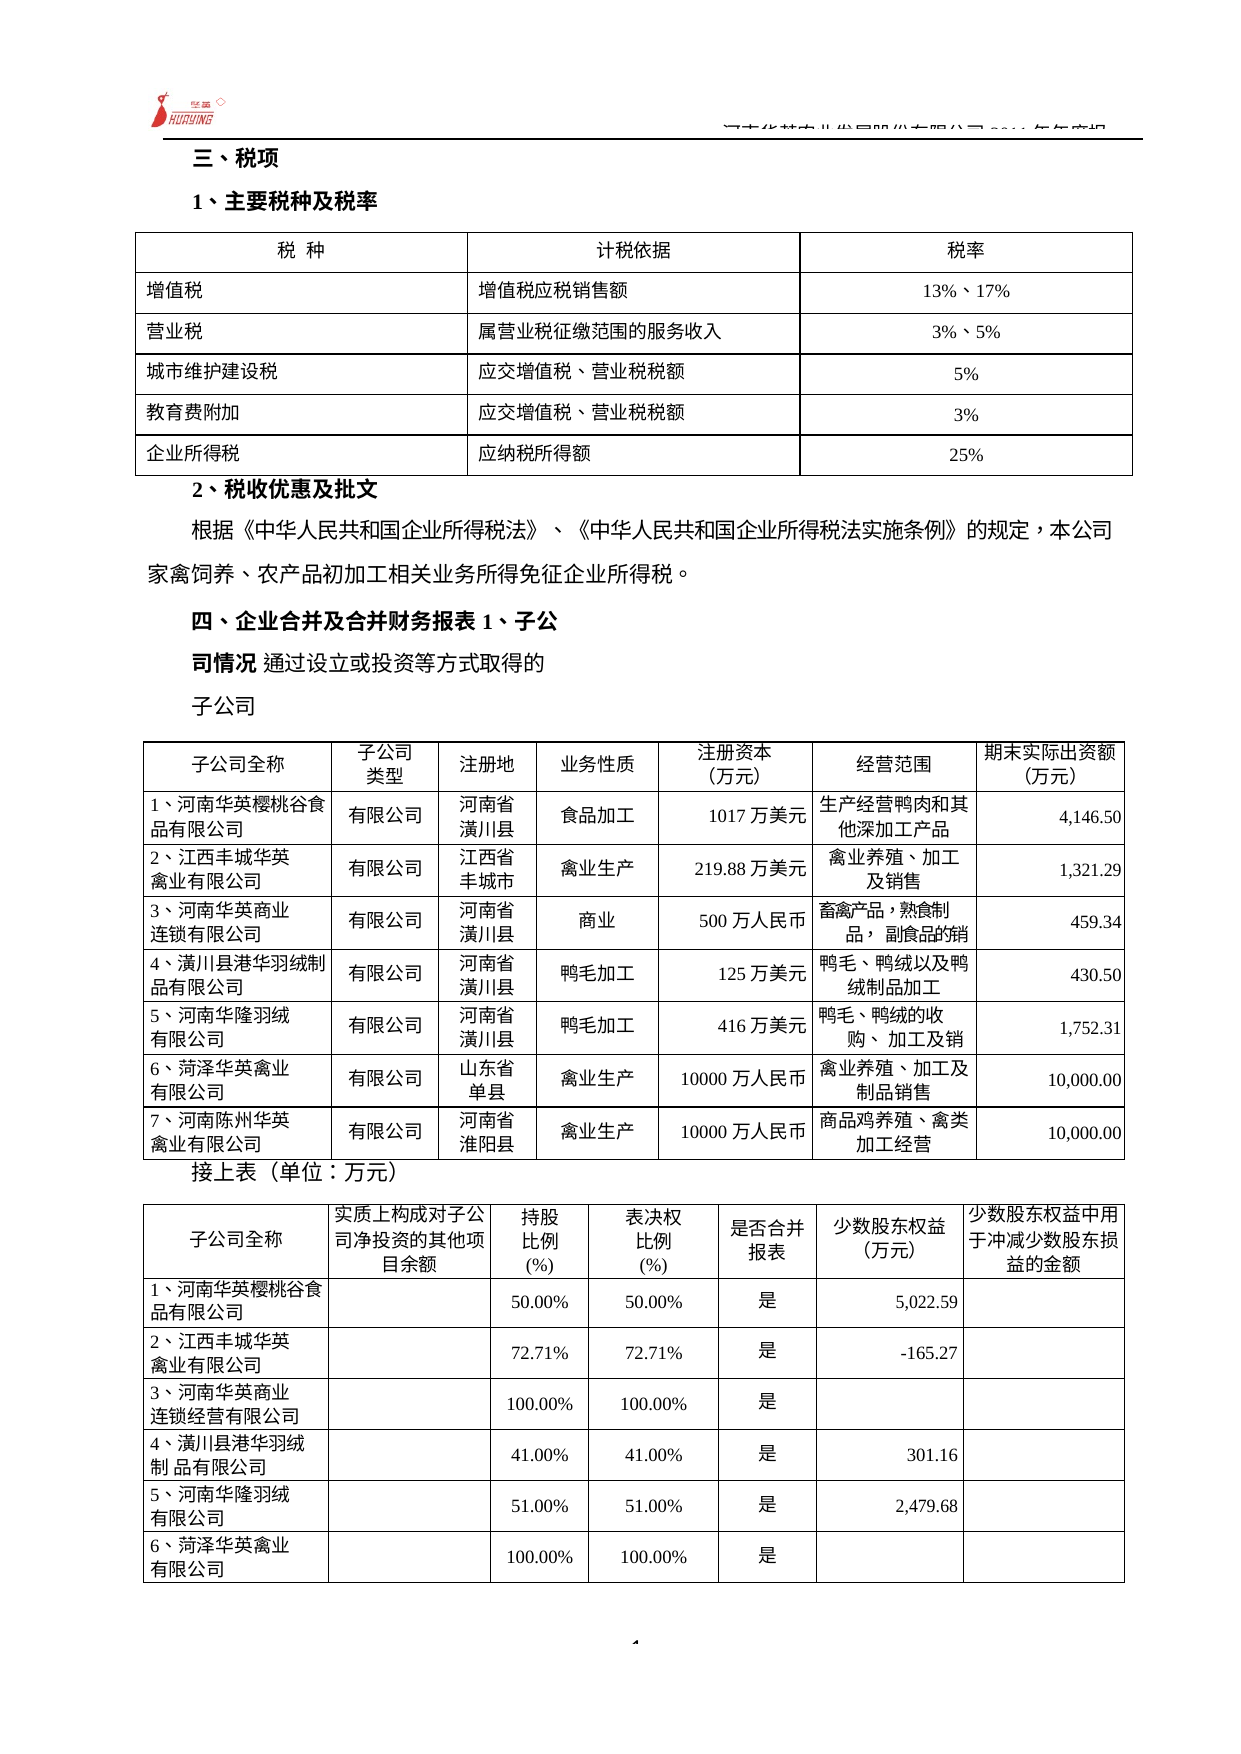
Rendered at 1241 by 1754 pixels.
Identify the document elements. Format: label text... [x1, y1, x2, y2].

text 1、主要税种及税率 [192, 186, 1125, 216]
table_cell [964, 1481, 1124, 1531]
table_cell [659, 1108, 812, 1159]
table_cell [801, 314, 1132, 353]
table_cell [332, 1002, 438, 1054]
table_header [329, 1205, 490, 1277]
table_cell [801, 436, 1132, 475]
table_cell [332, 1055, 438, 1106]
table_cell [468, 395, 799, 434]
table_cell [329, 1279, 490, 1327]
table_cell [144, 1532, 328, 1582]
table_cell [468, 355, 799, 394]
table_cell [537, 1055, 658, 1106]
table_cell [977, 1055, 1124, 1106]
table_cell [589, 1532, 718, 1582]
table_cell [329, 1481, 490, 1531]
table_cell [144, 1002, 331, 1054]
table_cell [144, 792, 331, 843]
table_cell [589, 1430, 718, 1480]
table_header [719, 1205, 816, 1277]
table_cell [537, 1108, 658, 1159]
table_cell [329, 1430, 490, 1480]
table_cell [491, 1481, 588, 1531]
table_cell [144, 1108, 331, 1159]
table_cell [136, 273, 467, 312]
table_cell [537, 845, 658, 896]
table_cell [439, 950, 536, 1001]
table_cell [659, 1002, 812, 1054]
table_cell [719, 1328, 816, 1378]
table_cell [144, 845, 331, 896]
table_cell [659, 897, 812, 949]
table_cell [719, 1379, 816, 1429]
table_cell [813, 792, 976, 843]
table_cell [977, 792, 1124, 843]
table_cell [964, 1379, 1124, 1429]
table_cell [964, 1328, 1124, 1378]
text 2、税收优惠及批文 [192, 476, 1125, 503]
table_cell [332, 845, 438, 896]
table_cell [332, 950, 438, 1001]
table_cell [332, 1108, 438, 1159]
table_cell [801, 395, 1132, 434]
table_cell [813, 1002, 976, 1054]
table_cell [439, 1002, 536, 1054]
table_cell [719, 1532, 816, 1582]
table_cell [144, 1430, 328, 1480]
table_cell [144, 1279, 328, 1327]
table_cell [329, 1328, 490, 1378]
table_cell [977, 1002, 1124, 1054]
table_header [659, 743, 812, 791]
picture [148, 88, 217, 131]
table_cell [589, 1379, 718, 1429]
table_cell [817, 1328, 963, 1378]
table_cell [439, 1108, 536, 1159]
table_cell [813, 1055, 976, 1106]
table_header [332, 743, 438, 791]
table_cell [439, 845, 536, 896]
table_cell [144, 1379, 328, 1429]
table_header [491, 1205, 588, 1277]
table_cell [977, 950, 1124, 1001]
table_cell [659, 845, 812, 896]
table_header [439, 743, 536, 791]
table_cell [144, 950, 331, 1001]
text 根据《中华人民共和国企业所得税法》、《中华人民共和国企业所得税法实施条例》的规定，本公司 家禽饲养、农产品初加工相关业务所得免征企业所得税。 [148, 515, 1125, 588]
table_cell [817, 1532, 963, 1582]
text 三、税项 [192, 142, 1125, 172]
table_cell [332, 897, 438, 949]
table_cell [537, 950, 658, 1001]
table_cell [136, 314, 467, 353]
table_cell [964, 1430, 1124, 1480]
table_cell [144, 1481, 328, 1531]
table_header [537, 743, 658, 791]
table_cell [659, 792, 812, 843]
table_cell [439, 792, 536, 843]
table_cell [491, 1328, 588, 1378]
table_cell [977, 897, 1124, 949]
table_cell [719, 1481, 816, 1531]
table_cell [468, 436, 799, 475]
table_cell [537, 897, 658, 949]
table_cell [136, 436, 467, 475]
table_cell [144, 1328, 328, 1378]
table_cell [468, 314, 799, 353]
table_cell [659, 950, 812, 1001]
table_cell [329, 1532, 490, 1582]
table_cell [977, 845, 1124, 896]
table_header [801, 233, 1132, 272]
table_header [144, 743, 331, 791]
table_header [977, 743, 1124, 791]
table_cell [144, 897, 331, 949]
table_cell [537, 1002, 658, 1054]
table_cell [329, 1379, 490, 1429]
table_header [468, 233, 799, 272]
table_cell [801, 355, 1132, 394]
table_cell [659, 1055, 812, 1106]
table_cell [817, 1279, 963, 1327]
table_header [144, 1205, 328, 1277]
text 接上表（单位：万元） [191, 1160, 1125, 1185]
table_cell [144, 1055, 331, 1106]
text 四、企业合并及合并财务报表 1、子公司情况 通过设立或投资等方式取得的子公司 [191, 606, 562, 721]
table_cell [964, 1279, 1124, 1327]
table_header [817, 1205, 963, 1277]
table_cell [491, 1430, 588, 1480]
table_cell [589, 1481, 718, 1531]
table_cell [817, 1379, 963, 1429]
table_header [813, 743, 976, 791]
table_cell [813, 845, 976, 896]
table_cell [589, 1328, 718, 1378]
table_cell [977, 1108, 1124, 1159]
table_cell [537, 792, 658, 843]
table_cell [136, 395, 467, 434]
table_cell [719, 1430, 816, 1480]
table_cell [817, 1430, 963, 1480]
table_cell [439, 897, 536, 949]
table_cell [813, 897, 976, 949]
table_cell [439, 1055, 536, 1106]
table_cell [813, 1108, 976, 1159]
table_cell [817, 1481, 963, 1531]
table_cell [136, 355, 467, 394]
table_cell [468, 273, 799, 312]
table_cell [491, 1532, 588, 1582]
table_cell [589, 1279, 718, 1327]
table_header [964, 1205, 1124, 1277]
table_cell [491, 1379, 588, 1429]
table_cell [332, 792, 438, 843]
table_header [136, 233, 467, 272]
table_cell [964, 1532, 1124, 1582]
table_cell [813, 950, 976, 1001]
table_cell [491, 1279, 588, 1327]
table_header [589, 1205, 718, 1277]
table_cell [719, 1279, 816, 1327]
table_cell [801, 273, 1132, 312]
